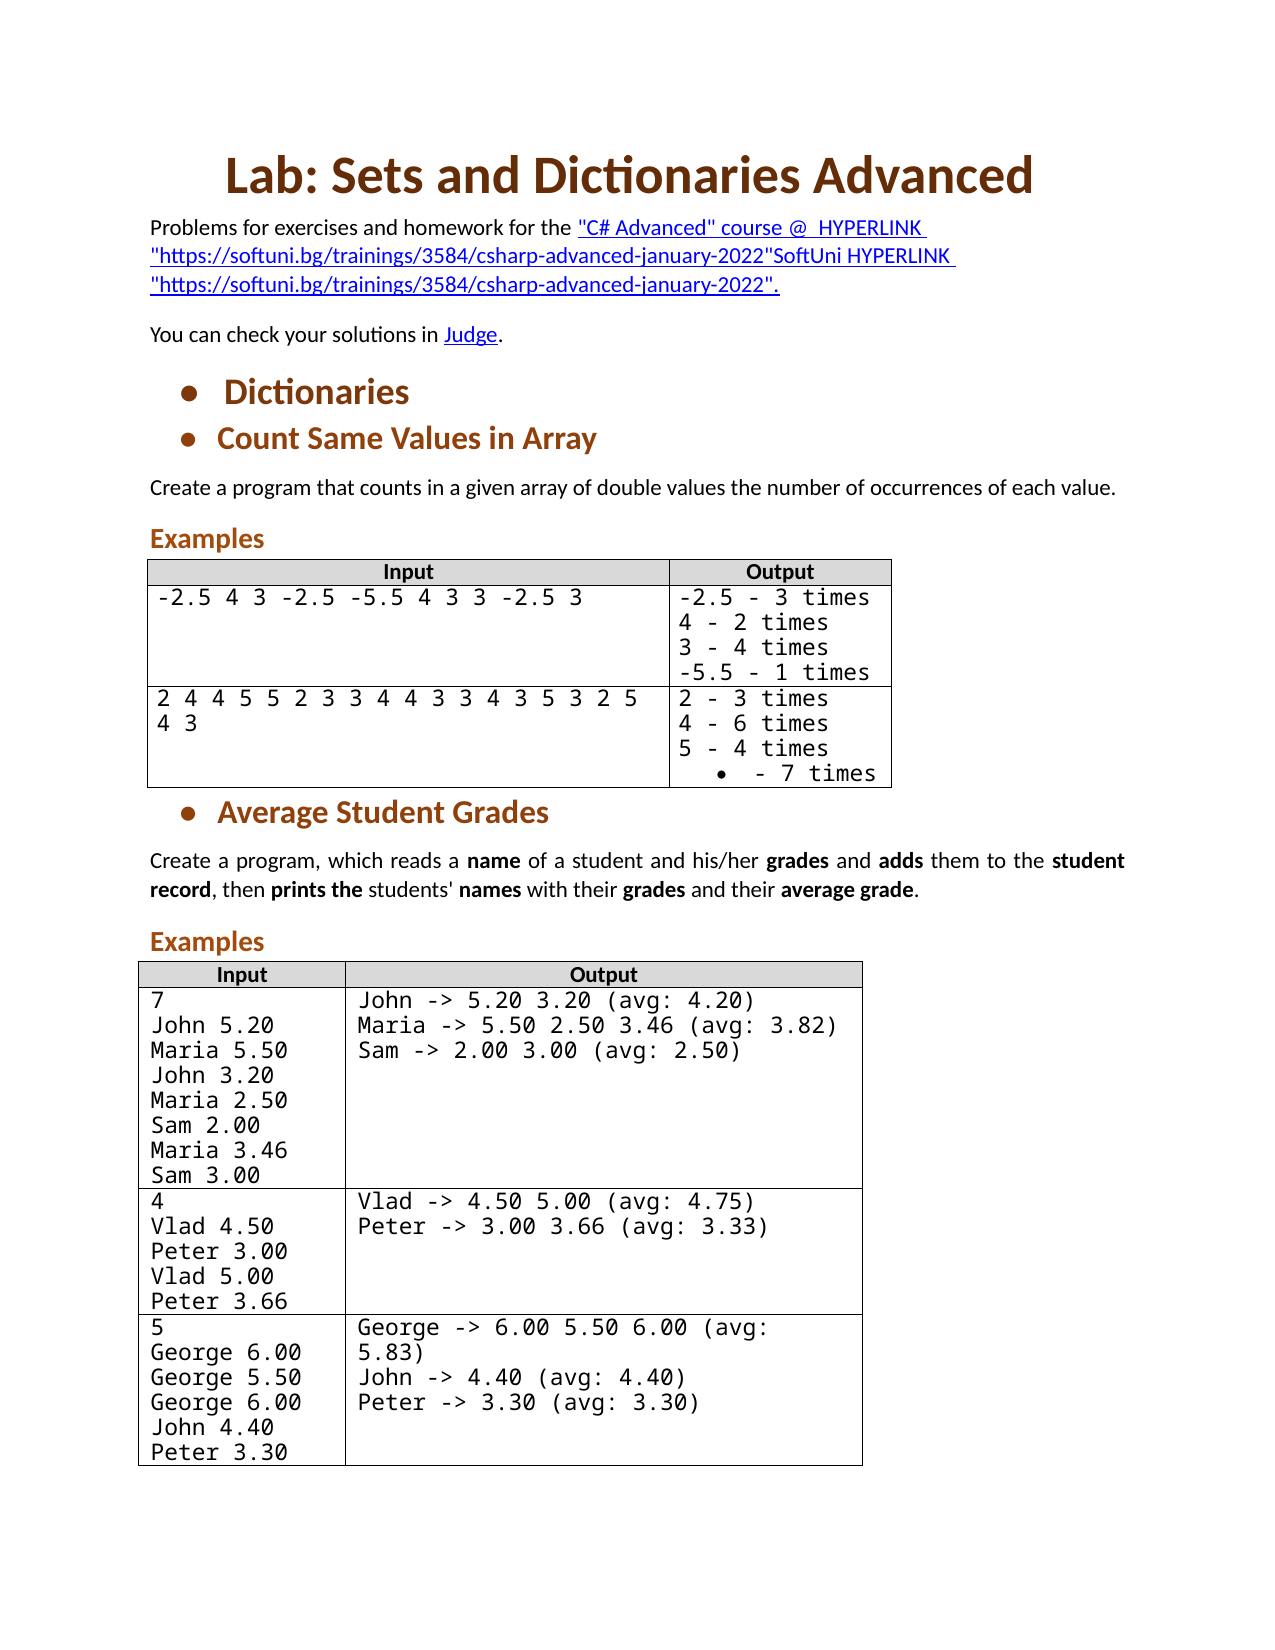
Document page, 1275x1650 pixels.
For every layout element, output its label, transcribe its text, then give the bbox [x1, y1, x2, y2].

text Examples [150, 928, 1125, 957]
table_header Input [148, 560, 669, 585]
list Average Student Grades [179, 800, 1125, 829]
table_cell John -> 5.20 3.20 (avg: 4.20) Maria -> 5.50 2.50 3.46 (avg: 3.82) Sam -> 2.00 3.00 (avg: 2.50) [346, 988, 862, 1188]
text Lab: Sets and Dictionaries Advanced [135, 171, 1125, 199]
table_cell -2.5 - 3 times 4 - 2 times 3 - 4 times -5.5 - 1 times [670, 586, 891, 686]
list Count Same Values in Array [179, 427, 1125, 455]
text Problems for exercises and homework for the "C# Advanced" course @ HYPERLINK "https://softuni.bg/trainings/3584/csharp-advanced-january-2022"SoftUni HYPERLINK "https://softuni.bg/trainings/3584/csharp-advanced-january-2022". [150, 212, 1125, 298]
table_cell 5 George 6.00 George 5.50 George 6.00 John 4.40 Peter 3.30 [139, 1315, 345, 1465]
table_cell -2.5 4 3 -2.5 -5.5 4 3 3 -2.5 3 [148, 586, 669, 686]
table_header Output [670, 560, 891, 585]
text Examples [150, 526, 1125, 554]
table_header Output [346, 962, 862, 987]
table_cell 2 - 3 times 4 - 6 times 5 - 4 times - 7 times [670, 687, 891, 787]
text Create a program, which reads a name of a student and his/her grades and adds them to the student record, then prints the students' names with their grades and their average grade. [150, 846, 1125, 903]
table_cell 7 John 5.20 Maria 5.50 John 3.20 Maria 2.50 Sam 2.00 Maria 3.46 Sam 3.00 [139, 988, 345, 1188]
text Create a program that counts in a given array of double values the number of occurrences of each value. [150, 472, 1125, 501]
table_header Input [139, 962, 345, 987]
table_cell 2 4 4 5 5 2 3 3 4 4 3 3 4 3 5 3 2 5 4 3 [148, 687, 669, 787]
table_cell George -> 6.00 5.50 6.00 (avg: 5.83) John -> 4.40 (avg: 4.40) Peter -> 3.30 (avg: 3.30) [346, 1315, 862, 1465]
list Dictionaries [179, 381, 1125, 410]
table_cell 4 Vlad 4.50 Peter 3.00 Vlad 5.00 Peter 3.66 [139, 1189, 345, 1314]
table_cell Vlad -> 4.50 5.00 (avg: 4.75) Peter -> 3.00 3.66 (avg: 3.33) [346, 1189, 862, 1314]
text You can check your solutions in Judge. [150, 319, 1125, 348]
